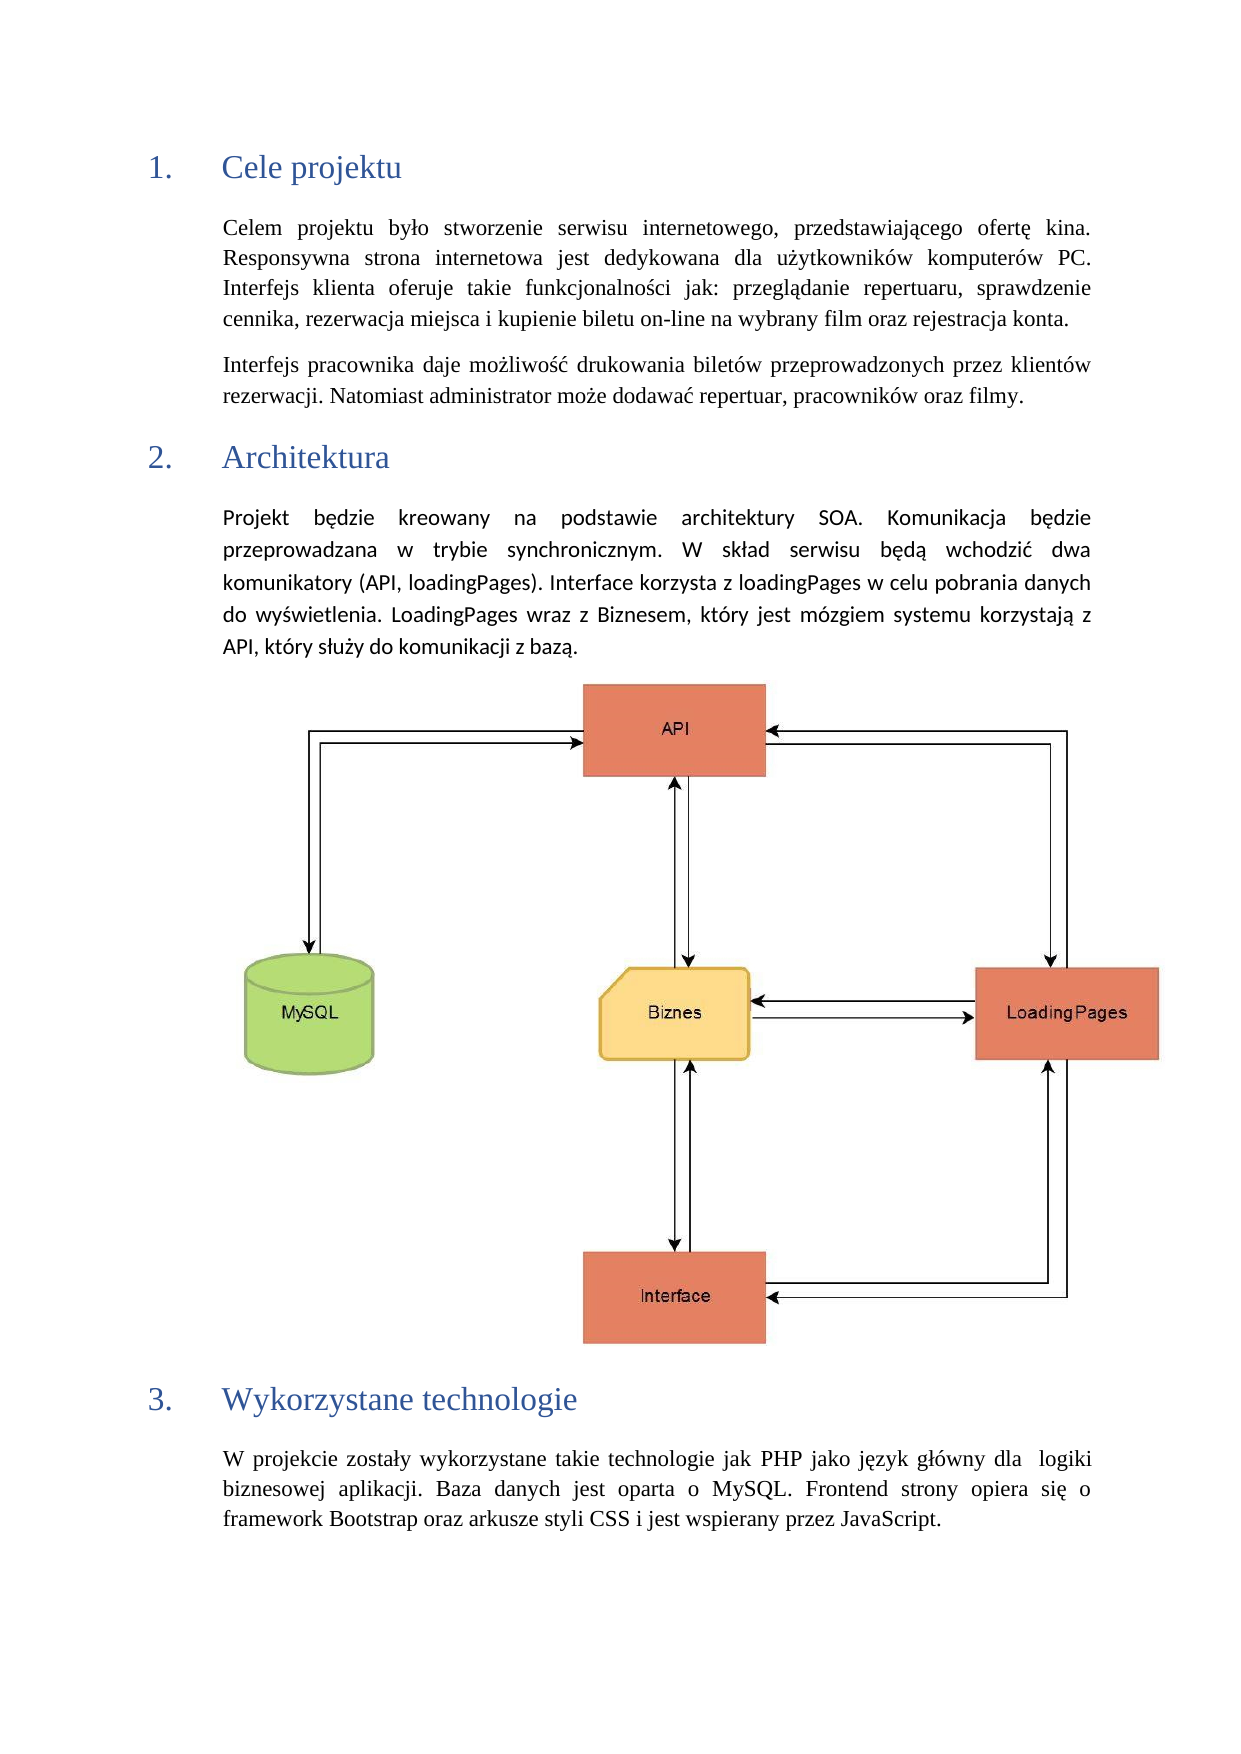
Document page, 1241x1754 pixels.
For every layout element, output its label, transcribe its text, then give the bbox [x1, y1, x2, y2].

text Interfejs pracownika daje możliwość drukowania biletów przeprowadzonych przez klientów rezerwacji. Natomiast administrator może dodawać repertuar, pracowników oraz filmy. [223, 351, 1093, 408]
text Projekt będzie kreowany na podstawie architektury SOA. Komunikacja będzie przeprowadzana w trybie synchronicznym. W skład serwisu będą wchodzić dwa komunikatory (API, loadingPages). Interface korzysta z loadingPages w celu pobrania danych do wyświetlenia. LoadingPages wraz z Biznesem, który jest mózgiem systemu korzystają z API, który służy do komunikacji z bazą. [223, 503, 1093, 660]
text Celem projektu było stworzenie serwisu internetowego, przedstawiającego ofertę kina. Responsywna strona internetowa jest dedykowana dla użytkowników komputerów PC. Interfejs klienta oferuje takie funkcjonalności jak: przeglądanie repertuaru, sprawdzenie cennika, rezerwacja miejsca i kupienie biletu on-line na wybrany film oraz rejestracja konta. [223, 214, 1093, 331]
subtitle Cele projektu [148, 148, 1093, 186]
text W projekcie zostały wykorzystane takie technologie jak PHP jako język główny dla logiki biznesowej aplikacji. Baza danych jest oparta o MySQL. Frontend strony opiera się o framework Bootstrap oraz arkusze styli CSS i jest wspierany przez JavaScript. [223, 1445, 1093, 1532]
subtitle Wykorzystane technologie [148, 1379, 1093, 1417]
picture [222, 680, 1167, 1350]
subtitle Architektura [148, 437, 1093, 475]
